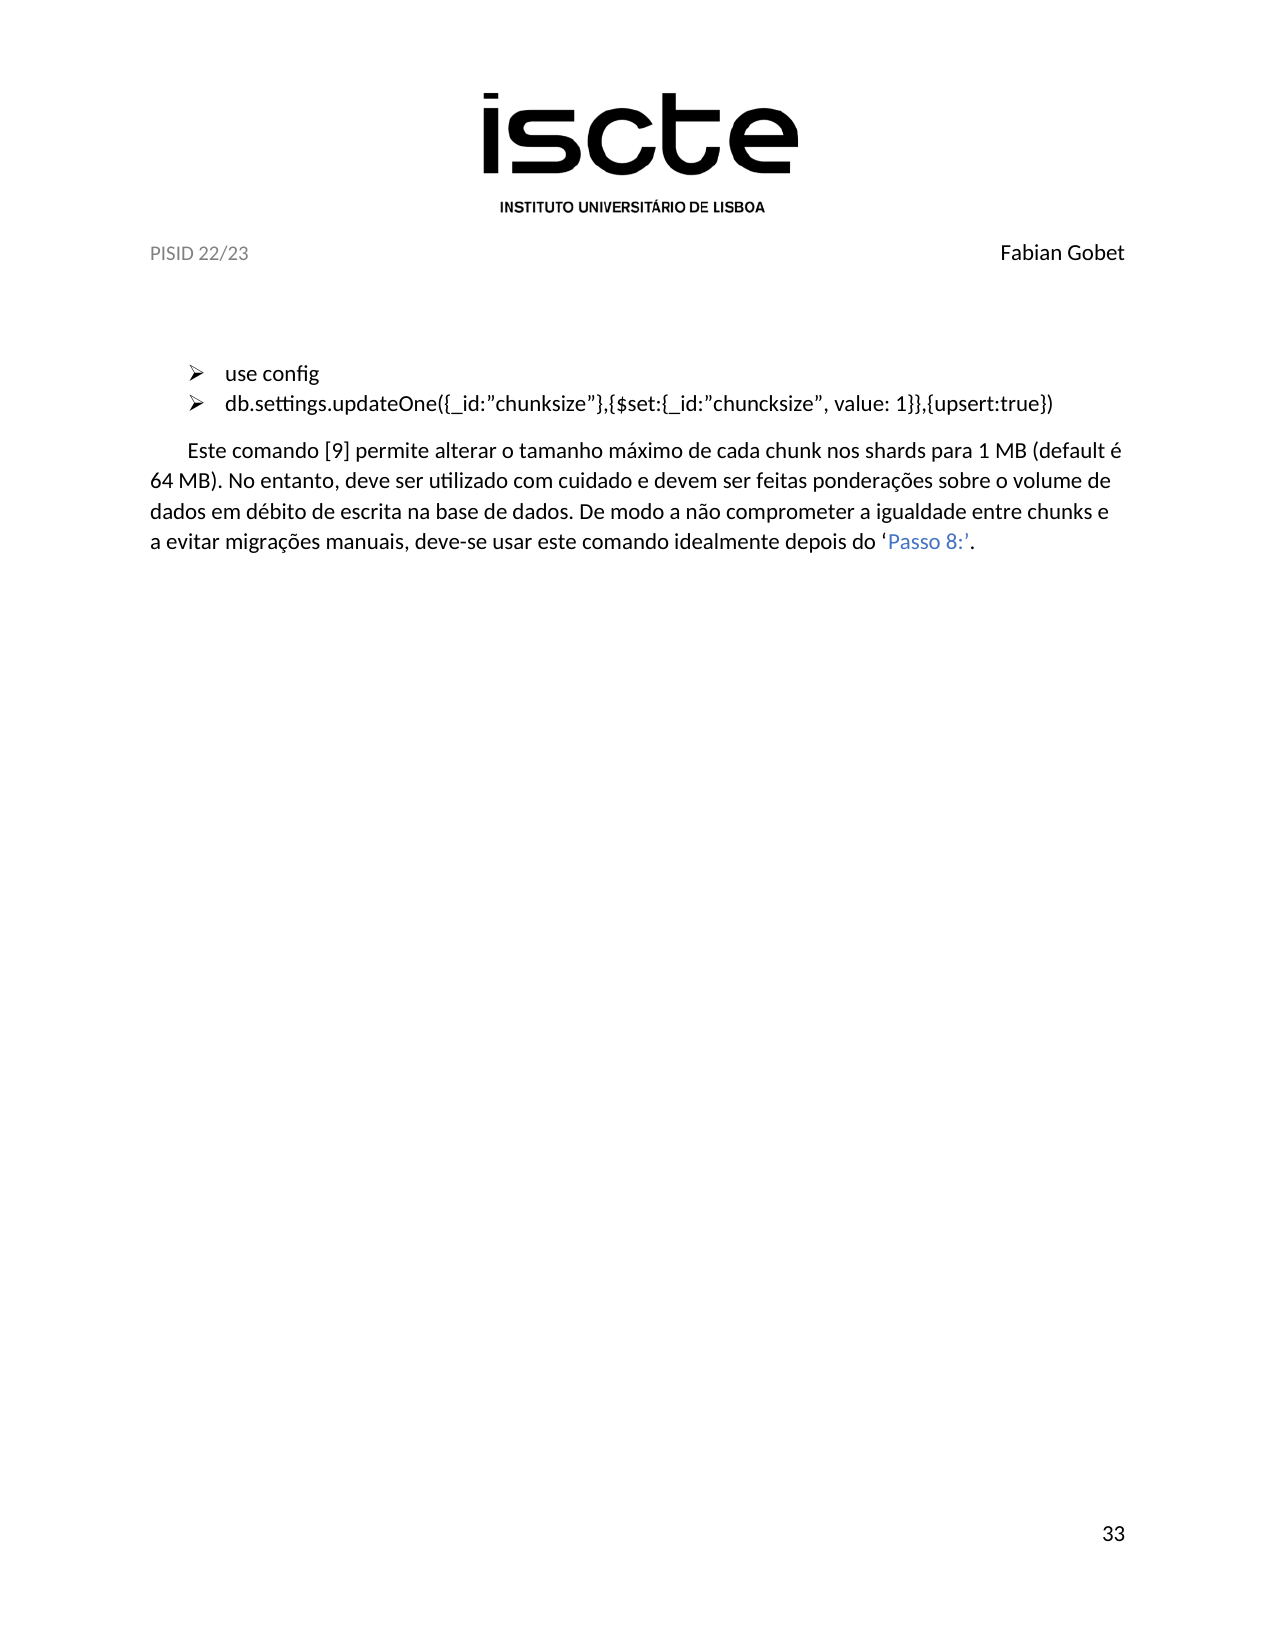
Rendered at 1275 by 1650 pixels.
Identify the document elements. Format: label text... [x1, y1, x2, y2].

list use config [187, 359, 1125, 387]
list db.settings.updateOne({_id:”chunksize”},{$set:{_id:”chuncksize”, value: 1}},{upsert:true}) [187, 389, 1125, 418]
picture [462, 75, 813, 238]
text Este comando permite alterar o tamanho máximo de cada chunk nos shards para 1 MB (default é 64 MB). No entanto, deve ser utilizado com cuidado e devem ser feitas ponderações sobre o volume de dados em débito de escrita na base de dados. De modo a não comprometer a igualdade entre chunks e a evitar migrações manuais, deve-se usar este comando idealmente depois do ‘Passo 8:’. [150, 436, 1125, 555]
